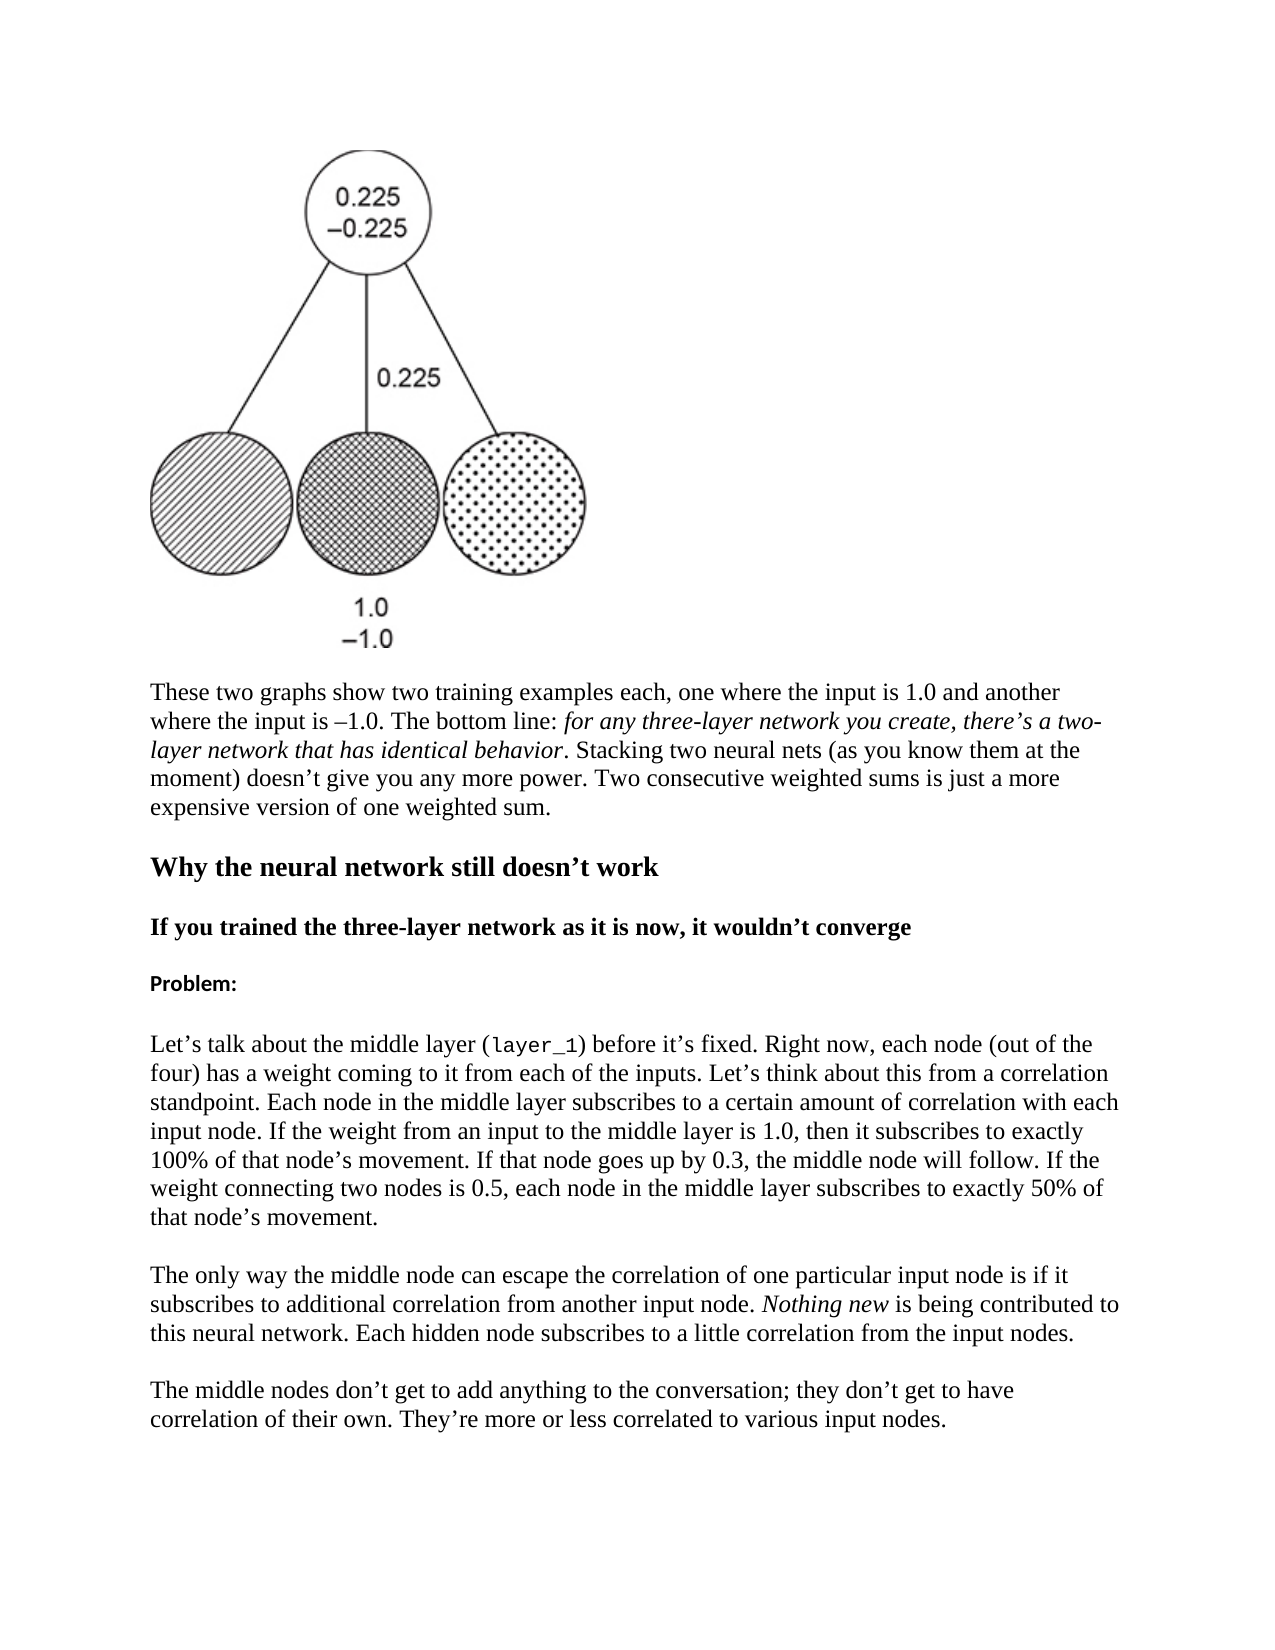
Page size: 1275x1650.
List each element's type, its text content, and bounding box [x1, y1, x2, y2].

text These two graphs show two training examples each, one where the input is 1.0 and another where the input is –1.0. The bottom line: for any three-layer network you create, there’s a two-layer network that has identical behavior. Stacking two neural nets (as you know them at the moment) doesn’t give you any more power. Two consecutive weighted sums is just a more expensive version of one weighted sum. [150, 677, 1125, 821]
text The only way the middle node can escape the correlation of one particular input node is if it subscribes to additional correlation from another input node. Nothing new is being contributed to this neural network. Each hidden node subscribes to a little correlation from the input nodes. [150, 1260, 1125, 1346]
text Let’s talk about the middle layer (layer_1) before it’s fixed. Right now, each node (out of the four) has a weight coming to it from each of the inputs. Let’s think about this from a correlation standpoint. Each node in the middle layer subscribes to a certain amount of correlation with each input node. If the weight from an input to the middle layer is 1.0, then it subscribes to exactly 100% of that node’s movement. If that node goes up by 0.3, the middle node will follow. If the weight connecting two nodes is 0.5, each node in the middle layer subscribes to exactly 50% of that node’s movement. [150, 1029, 1125, 1231]
picture [150, 150, 587, 648]
subtitle If you trained the three-layer network as it is now, it wouldn’t converge [150, 912, 1125, 940]
text The middle nodes don’t get to add anything to the conversation; they don’t get to have correlation of their own. They’re more or less correlated to various input nodes. [150, 1376, 1125, 1433]
text Problem: [150, 969, 1125, 998]
subtitle Why the neural network still doesn’t work [150, 850, 1125, 882]
